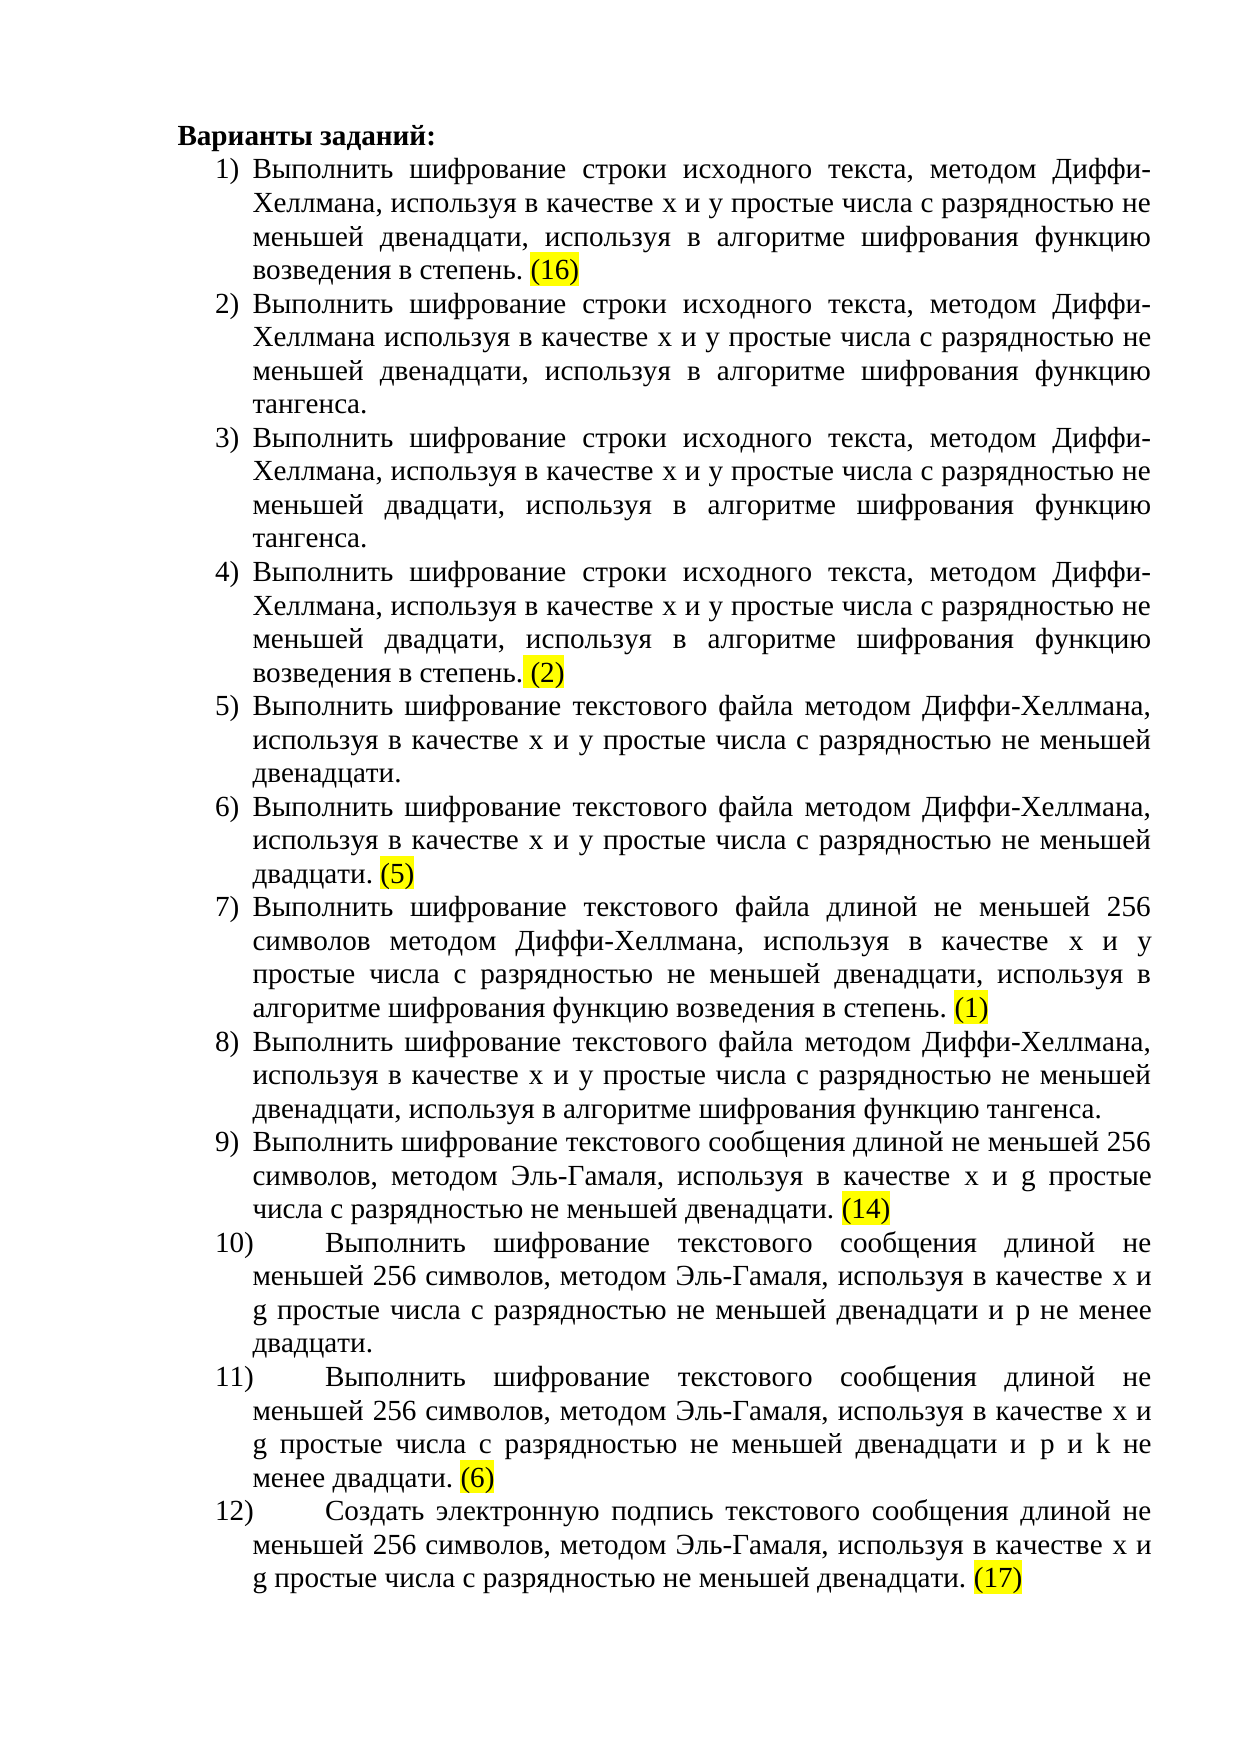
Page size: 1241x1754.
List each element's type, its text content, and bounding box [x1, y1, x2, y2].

list Выполнить шифрование текстового файла методом Диффи-Хеллмана, используя в качестве x и y простые числа с разрядностью не меньшей двадцати. (5) [215, 789, 1152, 889]
list Выполнить шифрование текстового файла длиной не меньшей 256 символов методом Диффи-Хеллмана, используя в качестве x и y простые числа с разрядностью не меньшей двенадцати, используя в алгоритме шифрования функцию возведения в степень. (1) [215, 889, 1152, 1024]
list Выполнить шифрование строки исходного текста, методом Диффи-Хеллмана, используя в качестве x и y простые числа с разрядностью не меньшей двадцати, используя в алгоритме шифрования функцию тангенса. [215, 420, 1152, 554]
list Создать электронную подпись текстового сообщения длиной не меньшей 256 символов, методом Эль-Гамаля, используя в качестве x и g простые числа с разрядностью не меньшей двенадцати. (17) [215, 1493, 1152, 1594]
text Варианты заданий: [177, 118, 1152, 152]
list Выполнить шифрование строки исходного текста, методом Диффи-Хеллмана, используя в качестве x и y простые числа с разрядностью не меньшей двадцати, используя в алгоритме шифрования функцию возведения в степень. (2) [215, 554, 1152, 688]
list Выполнить шифрование текстового сообщения длиной не меньшей 256 символов, методом Эль-Гамаля, используя в качестве x и g простые числа с разрядностью не меньшей двенадцати. (14) [215, 1124, 1152, 1225]
list Выполнить шифрование текстового файла методом Диффи-Хеллмана, используя в качестве x и y простые числа с разрядностью не меньшей двенадцати. [215, 688, 1152, 789]
list Выполнить шифрование строки исходного текста, методом Диффи-Хеллмана, используя в качестве x и y простые числа с разрядностью не меньшей двенадцати, используя в алгоритме шифрования функцию возведения в степень. (16) [215, 152, 1152, 286]
list Выполнить шифрование строки исходного текста, методом Диффи-Хеллмана используя в качестве x и y простые числа с разрядностью не меньшей двенадцати, используя в алгоритме шифрования функцию тангенса. [215, 286, 1152, 420]
list Выполнить шифрование текстового сообщения длиной не меньшей 256 символов, методом Эль-Гамаля, используя в качестве x и g простые числа с разрядностью не меньшей двенадцати и p и k не менее двадцати. (6) [215, 1359, 1152, 1493]
list Выполнить шифрование текстового сообщения длиной не меньшей 256 символов, методом Эль-Гамаля, используя в качестве x и g простые числа с разрядностью не меньшей двенадцати и p не менее двадцати. [215, 1225, 1152, 1359]
list Выполнить шифрование текстового файла методом Диффи-Хеллмана, используя в качестве x и y простые числа с разрядностью не меньшей двенадцати, используя в алгоритме шифрования функцию тангенса. [215, 1024, 1152, 1124]
